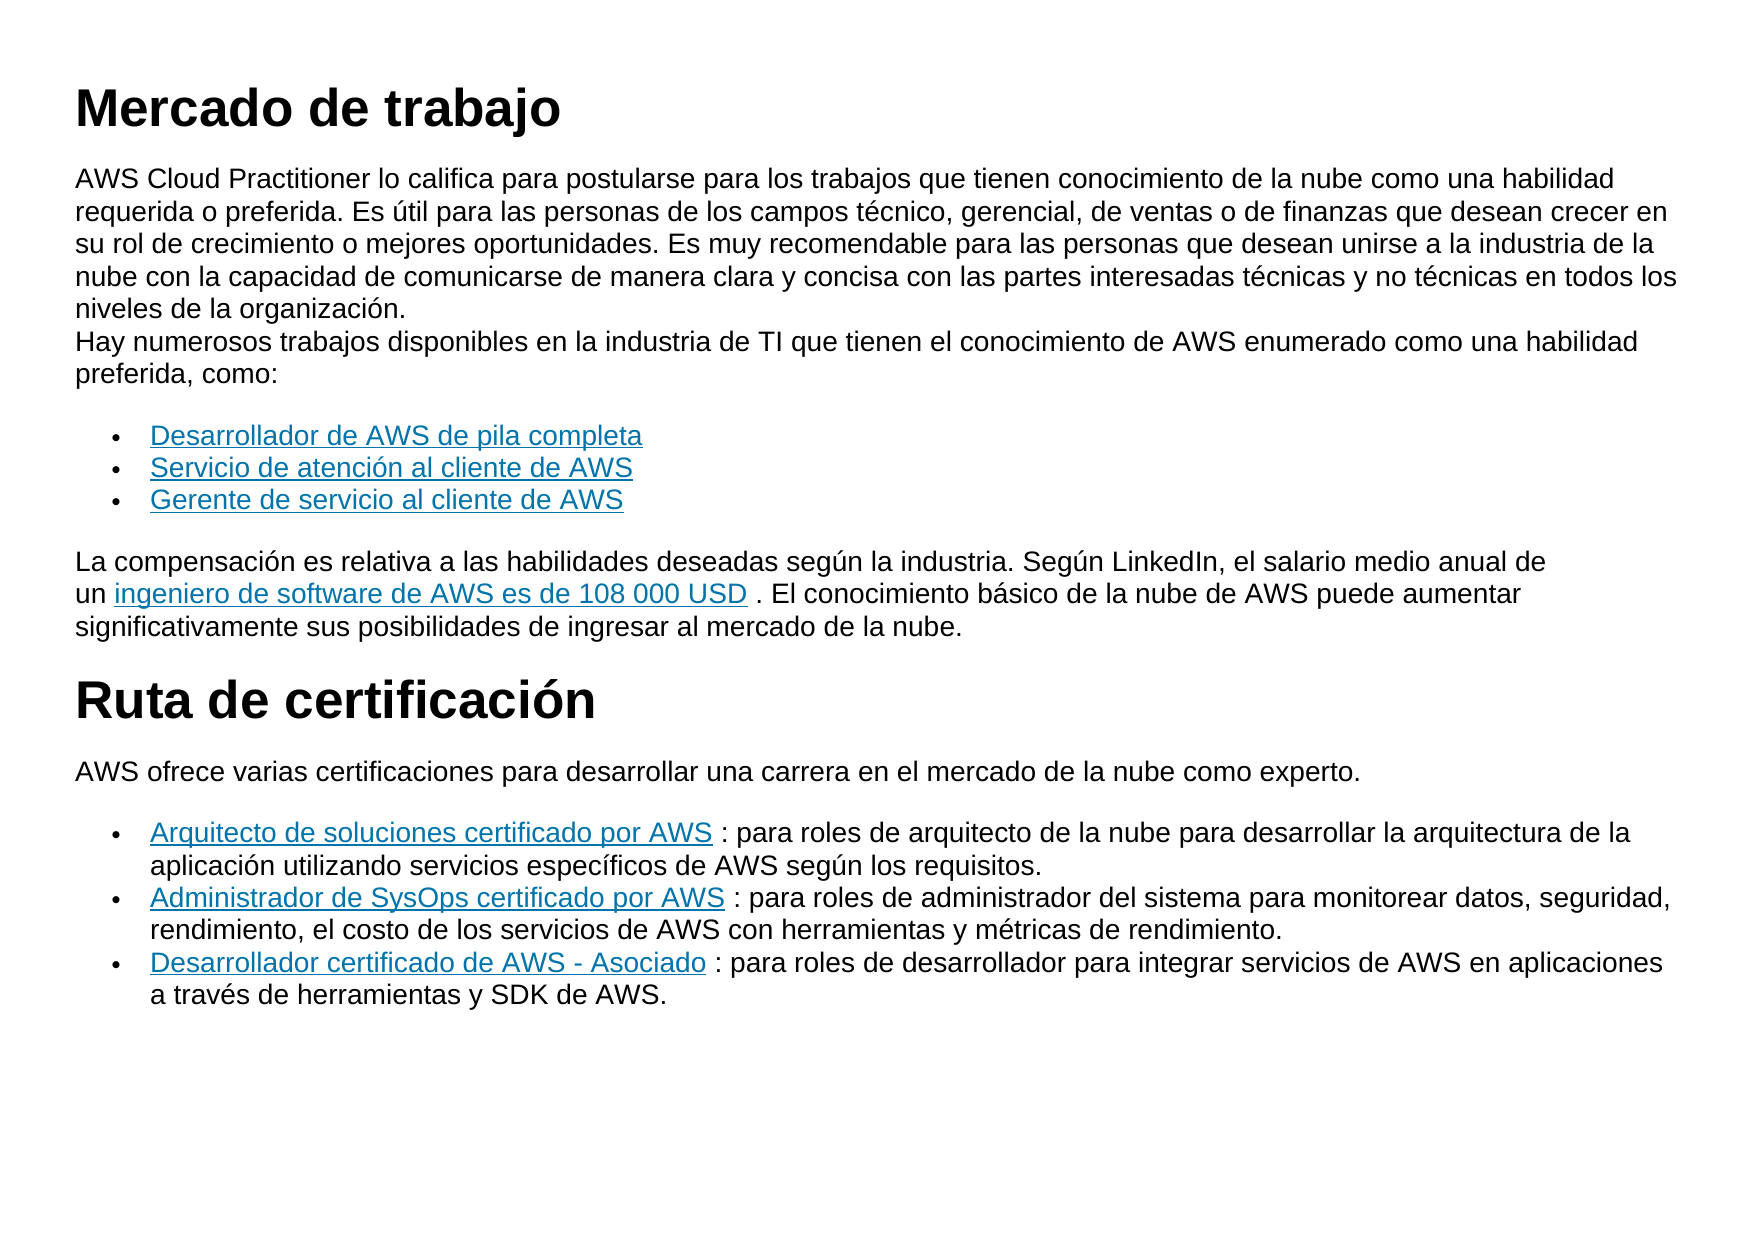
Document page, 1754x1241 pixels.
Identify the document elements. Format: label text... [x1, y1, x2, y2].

text Ruta de certificación [75, 667, 1679, 729]
text AWS Cloud Practitioner lo califica para postularse para los trabajos que tienen conocimiento de la nube como una habilidad requerida o preferida. Es útil para las personas de los campos técnico, gerencial, de ventas o de finanzas que desean crecer en su rol de crecimiento o mejores oportunidades. Es muy recomendable para las personas que desean unirse a la industria de la nube con la capacidad de comunicarse de manera clara y concisa con las partes interesadas técnicas y no técnicas en todos los niveles de la organización. [75, 162, 1679, 324]
text Mercado de trabajo [75, 75, 1679, 137]
list Administrador de SysOps certificado por AWS : para roles de administrador del sistema para monitorear datos, seguridad, rendimiento, el costo de los servicios de AWS con herramientas y métricas de rendimiento. [112, 881, 1679, 946]
text Hay numerosos trabajos disponibles en la industria de TI que tienen el conocimiento de AWS enumerado como una habilidad preferida, como: [75, 324, 1679, 389]
text La compensación es relativa a las habilidades deseadas según la industria. Según LinkedIn, el salario medio anual de un ingeniero de software de AWS es de 108 000 USD . El conocimiento básico de la nube de AWS puede aumentar significativamente sus posibilidades de ingresar al mercado de la nube. [75, 545, 1679, 642]
list Servicio de atención al cliente de AWS [112, 451, 1679, 483]
text AWS ofrece varias certificaciones para desarrollar una carrera en el mercado de la nube como experto. [75, 754, 1679, 787]
list Desarrollador de AWS de pila completa [112, 418, 1679, 451]
list Desarrollador certificado de AWS - Asociado : para roles de desarrollador para integrar servicios de AWS en aplicaciones a través de herramientas y SDK de AWS. [112, 946, 1679, 1010]
list Gerente de servicio al cliente de AWS [112, 483, 1679, 516]
list Arquitecto de soluciones certificado por AWS : para roles de arquitecto de la nube para desarrollar la arquitectura de la aplicación utilizando servicios específicos de AWS según los requisitos. [112, 816, 1679, 881]
